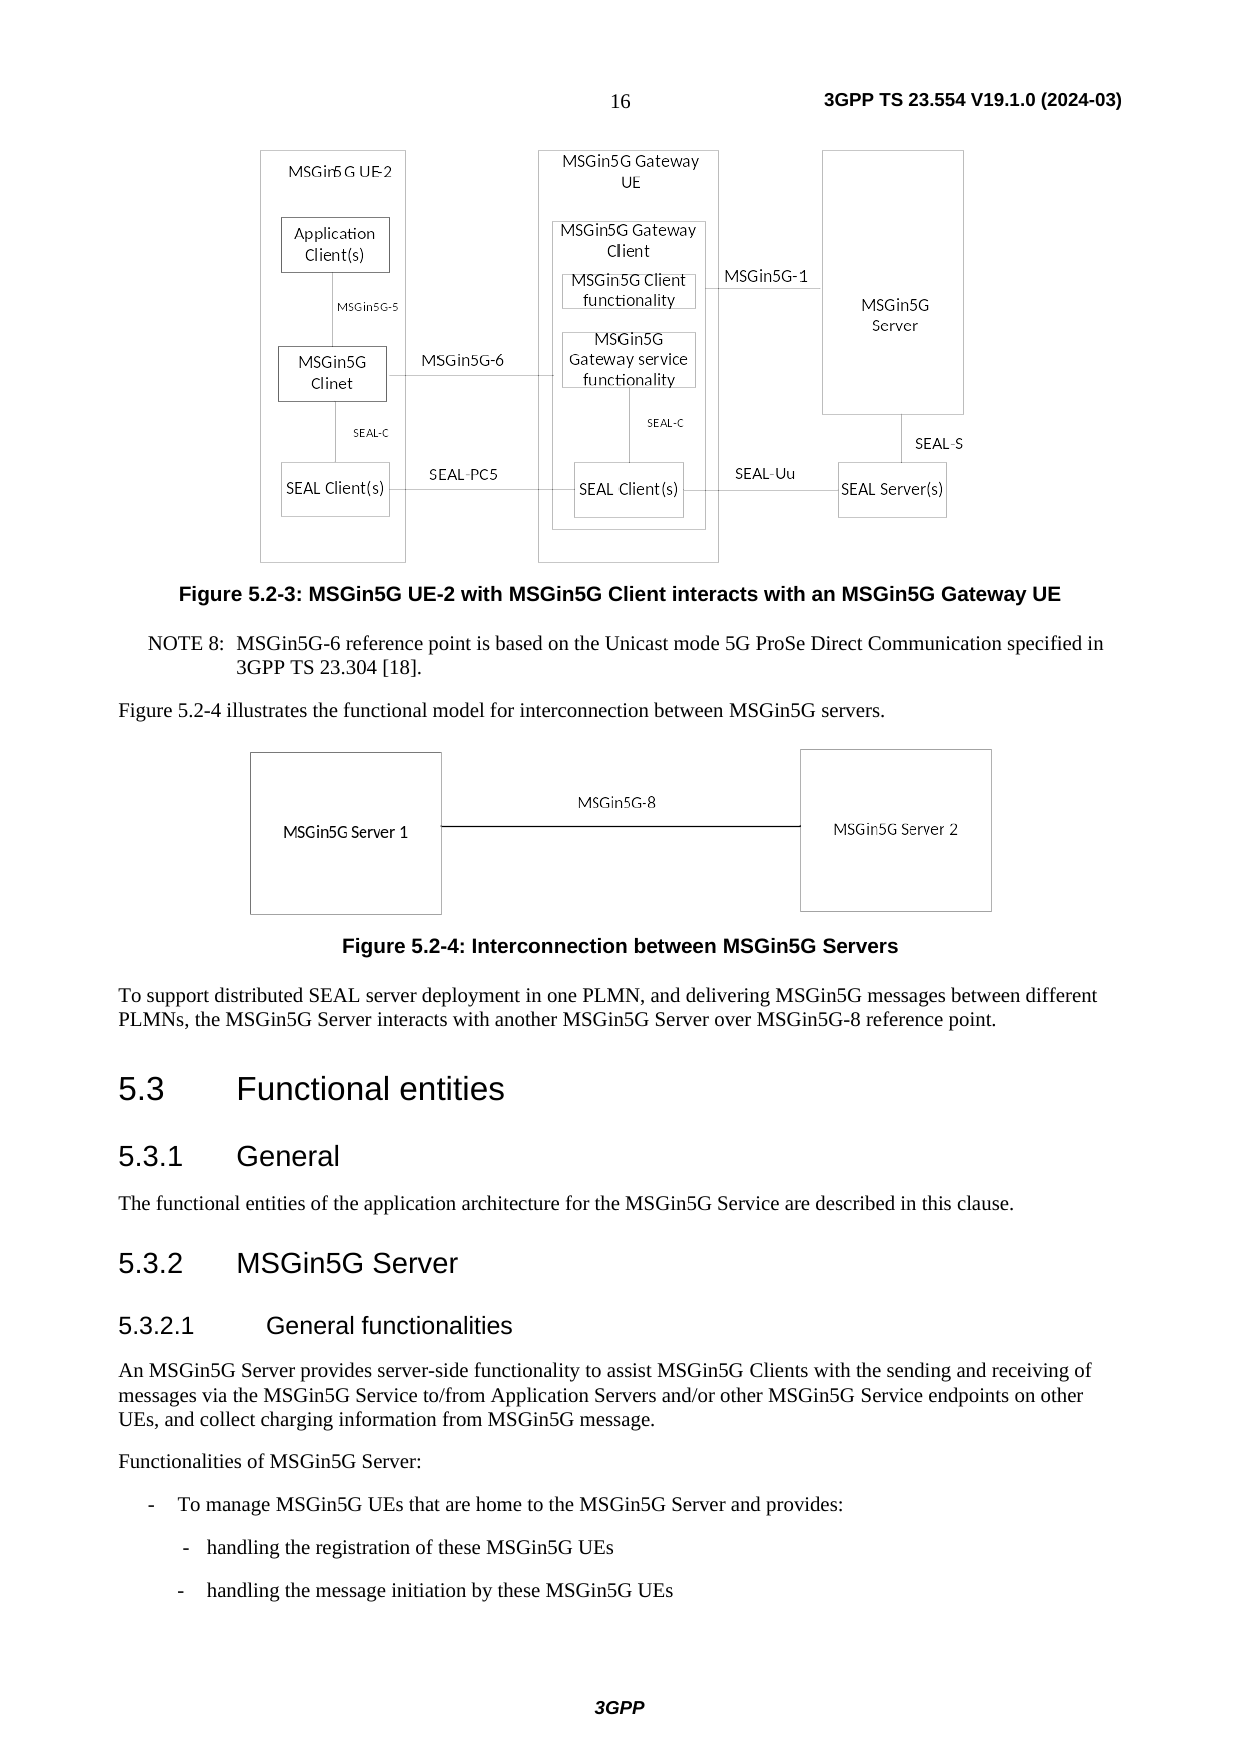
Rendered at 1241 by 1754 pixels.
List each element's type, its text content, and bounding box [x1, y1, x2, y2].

text NOTE 8: MSGin5G-6 reference point is based on the Unicast mode 5G ProSe Direct Communication specified in 3GPP TS 23.304 [18]. [148, 631, 1122, 679]
text Figure 5.2-3: MSGin5G UE-2 with MSGin5G Client interacts with an MSGin5G Gateway UE [118, 582, 1122, 606]
text Functionalities of MSGin5G Server: [118, 1449, 1122, 1473]
subtitle 5.3.2 MSGin5G Server [118, 1246, 1122, 1280]
subtitle 5.3.1 General [118, 1138, 1122, 1172]
text An MSGin5G Server provides server-side functionality to assist MSGin5G Clients with the sending and receiving of messages via the MSGin5G Service to/from Application Servers and/or other MSGin5G Service endpoints on other UEs, and collect charging information from MSGin5G message. [118, 1358, 1122, 1431]
text Figure 5.2-4 illustrates the functional model for interconnection between MSGin5G servers. [118, 698, 1122, 722]
subtitle 5.3 Functional entities [118, 1069, 1122, 1107]
subtitle 5.3.2.1 General functionalities [118, 1311, 1122, 1340]
text The functional entities of the application architecture for the MSGin5G Service are described in this clause. [118, 1191, 1122, 1215]
text To support distributed SEAL server deployment in one PLMN, and delivering MSGin5G messages between different PLMNs, the MSGin5G Server interacts with another MSGin5G Server over MSGin5G-8 reference point. [118, 983, 1122, 1031]
text - handling the registration of these MSGin5G UEs [177, 1535, 1122, 1559]
text - handling the message initiation by these MSGin5G UEs [177, 1578, 1122, 1602]
text Figure 5.2-4: Interconnection between MSGin5G Servers [118, 934, 1122, 958]
text - To manage MSGin5G UEs that are home to the MSGin5G Server and provides: [148, 1492, 1122, 1516]
